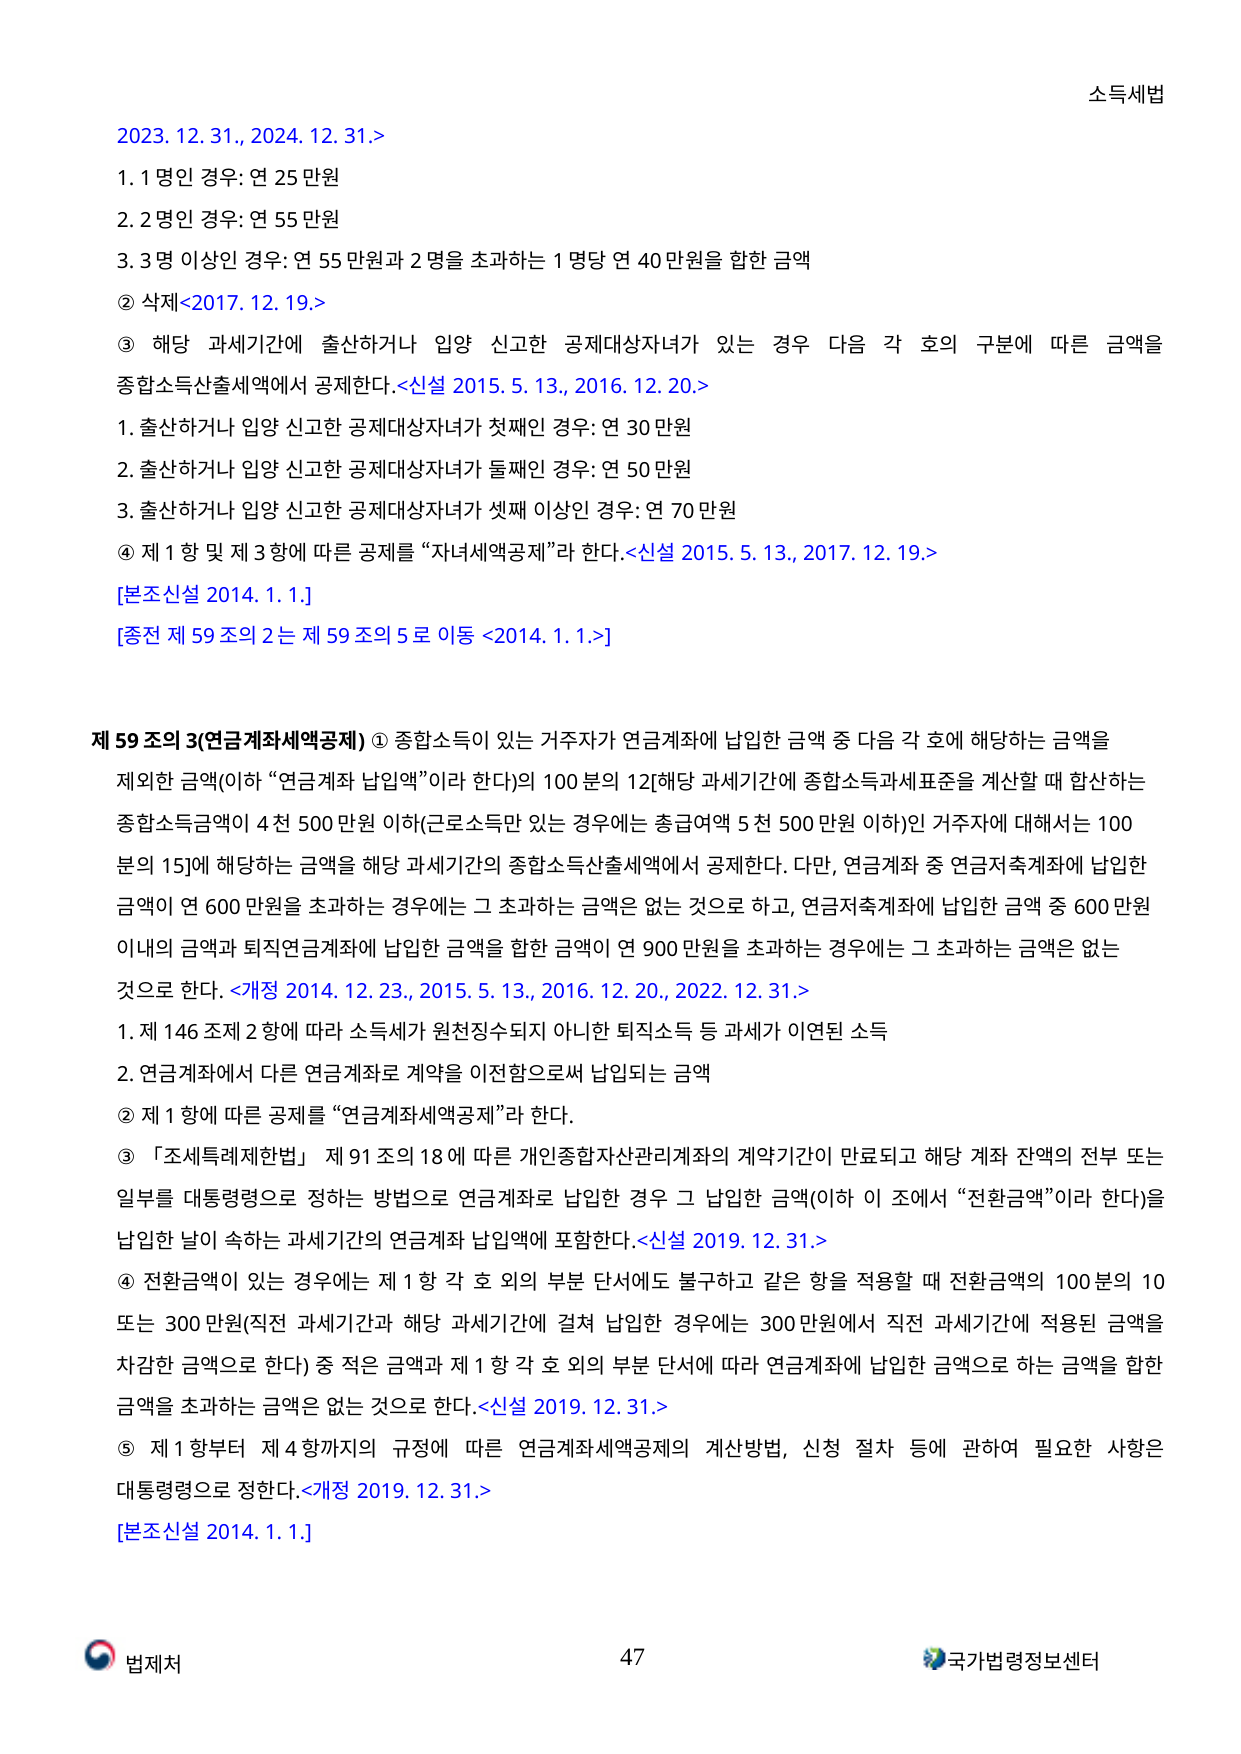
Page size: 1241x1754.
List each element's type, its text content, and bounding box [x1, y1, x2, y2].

text 2. 연금계좌에서 다른 연금계좌로 계약을 이전함으로써 납입되는 금액 [117, 1046, 1165, 1087]
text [92, 108, 1165, 150]
text ④ 제1항 및 제3항에 따른 공제를 “자녀세액공제”라 한다.<신설 2015. 5. 13., 2017. 12. 19.> [117, 525, 1165, 567]
text 2. 출산하거나 입양 신고한 공제대상자녀가 둘째인 경우: 연 50만원 [117, 442, 1165, 483]
text 3. 출산하거나 입양 신고한 공제대상자녀가 셋째 이상인 경우: 연 70만원 [117, 483, 1165, 525]
text 2. 2명인 경우: 연 55만원 [117, 192, 1165, 233]
text ④ 전환금액이 있는 경우에는 제1항 각 호 외의 부분 단서에도 불구하고 같은 항을 적용할 때 전환금액의 100분의 10 또는 300만원(직전 과세기간과 해당 과세기간에 걸쳐 납입한 경우에는 300만원에서 직전 과세기간에 적용된 금액을 차감한 금액으로 한다) 중 적은 금액과 제1항 각 호 외의 부분 단서에 따라 연금계좌에 납입한 금액으로 하는 금액을 합한 금액을 초과하는 금액은 없는 것으로 한다.<신설 2019. 12. 31.> [117, 1254, 1165, 1421]
text [본조신설 2014. 1. 1.] [117, 567, 1165, 608]
text ⑤ 제1항부터 제4항까지의 규정에 따른 연금계좌세액공제의 계산방법, 신청 절차 등에 관하여 필요한 사항은 대통령령으로 정한다.<개정 2019. 12. 31.> [117, 1421, 1165, 1504]
text ③ 「조세특례제한법」 제91조의18에 따른 개인종합자산관리계좌의 계약기간이 만료되고 해당 계좌 잔액의 전부 또는 일부를 대통령령으로 정하는 방법으로 연금계좌로 납입한 경우 그 납입한 금액(이하 이 조에서 “전환금액”이라 한다)을 납입한 날이 속하는 과세기간의 연금계좌 납입액에 포함한다.<신설 2019. 12. 31.> [117, 1129, 1165, 1254]
text ③ 해당 과세기간에 출산하거나 입양 신고한 공제대상자녀가 있는 경우 다음 각 호의 구분에 따른 금액을 종합소득산출세액에서 공제한다.<신설 2015. 5. 13., 2016. 12. 20.> [117, 317, 1165, 400]
picture [75, 1637, 126, 1673]
text ② 제1항에 따른 공제를 “연금계좌세액공제”라 한다. [117, 1087, 1165, 1129]
text 3. 3명 이상인 경우: 연 55만원과 2명을 초과하는 1명당 연 40만원을 합한 금액 [117, 233, 1165, 275]
text 1. 1명인 경우: 연 25만원 [117, 150, 1165, 192]
picture [892, 1637, 948, 1670]
text [본조신설 2014. 1. 1.] [117, 1504, 1165, 1546]
text 제59조의3(연금계좌세액공제) ① 종합소득이 있는 거주자가 연금계좌에 납입한 금액 중 다음 각 호에 해당하는 금액을 제외한 금액(이하 “연금계좌 납입액”이라 한다)의 100분의 12[해당 과세기간에 종합소득과세표준을 계산할 때 합산하는 종합소득금액이 4천 500만원 이하(근로소득만 있는 경우에는 총급여액 5천 500만원 이하)인 거주자에 대해서는 100분의 15]에 해당하는 금액을 해당 과세기간의 종합소득산출세액에서 공제한다. 다만, 연금계좌 중 연금저축계좌에 납입한 금액이 연 600만원을 초과하는 경우에는 그 초과하는 금액은 없는 것으로 하고, 연금저축계좌에 납입한 금액 중 600만원 이내의 금액과 퇴직연금계좌에 납입한 금액을 합한 금액이 연 900만원을 초과하는 경우에는 그 초과하는 금액은 없는 것으로 한다. <개정 2014. 12. 23., 2015. 5. 13., 2016. 12. 20., 2022. 12. 31.> [92, 712, 1165, 1004]
text [종전 제59조의2는 제59조의5로 이동 <2014. 1. 1.>] [117, 608, 1165, 650]
text 1. 출산하거나 입양 신고한 공제대상자녀가 첫째인 경우: 연 30만원 [117, 400, 1165, 442]
text 1. 제146조제2항에 따라 소득세가 원천징수되지 아니한 퇴직소득 등 과세가 이연된 소득 [117, 1004, 1165, 1046]
text ② 삭제<2017. 12. 19.> [117, 275, 1165, 317]
